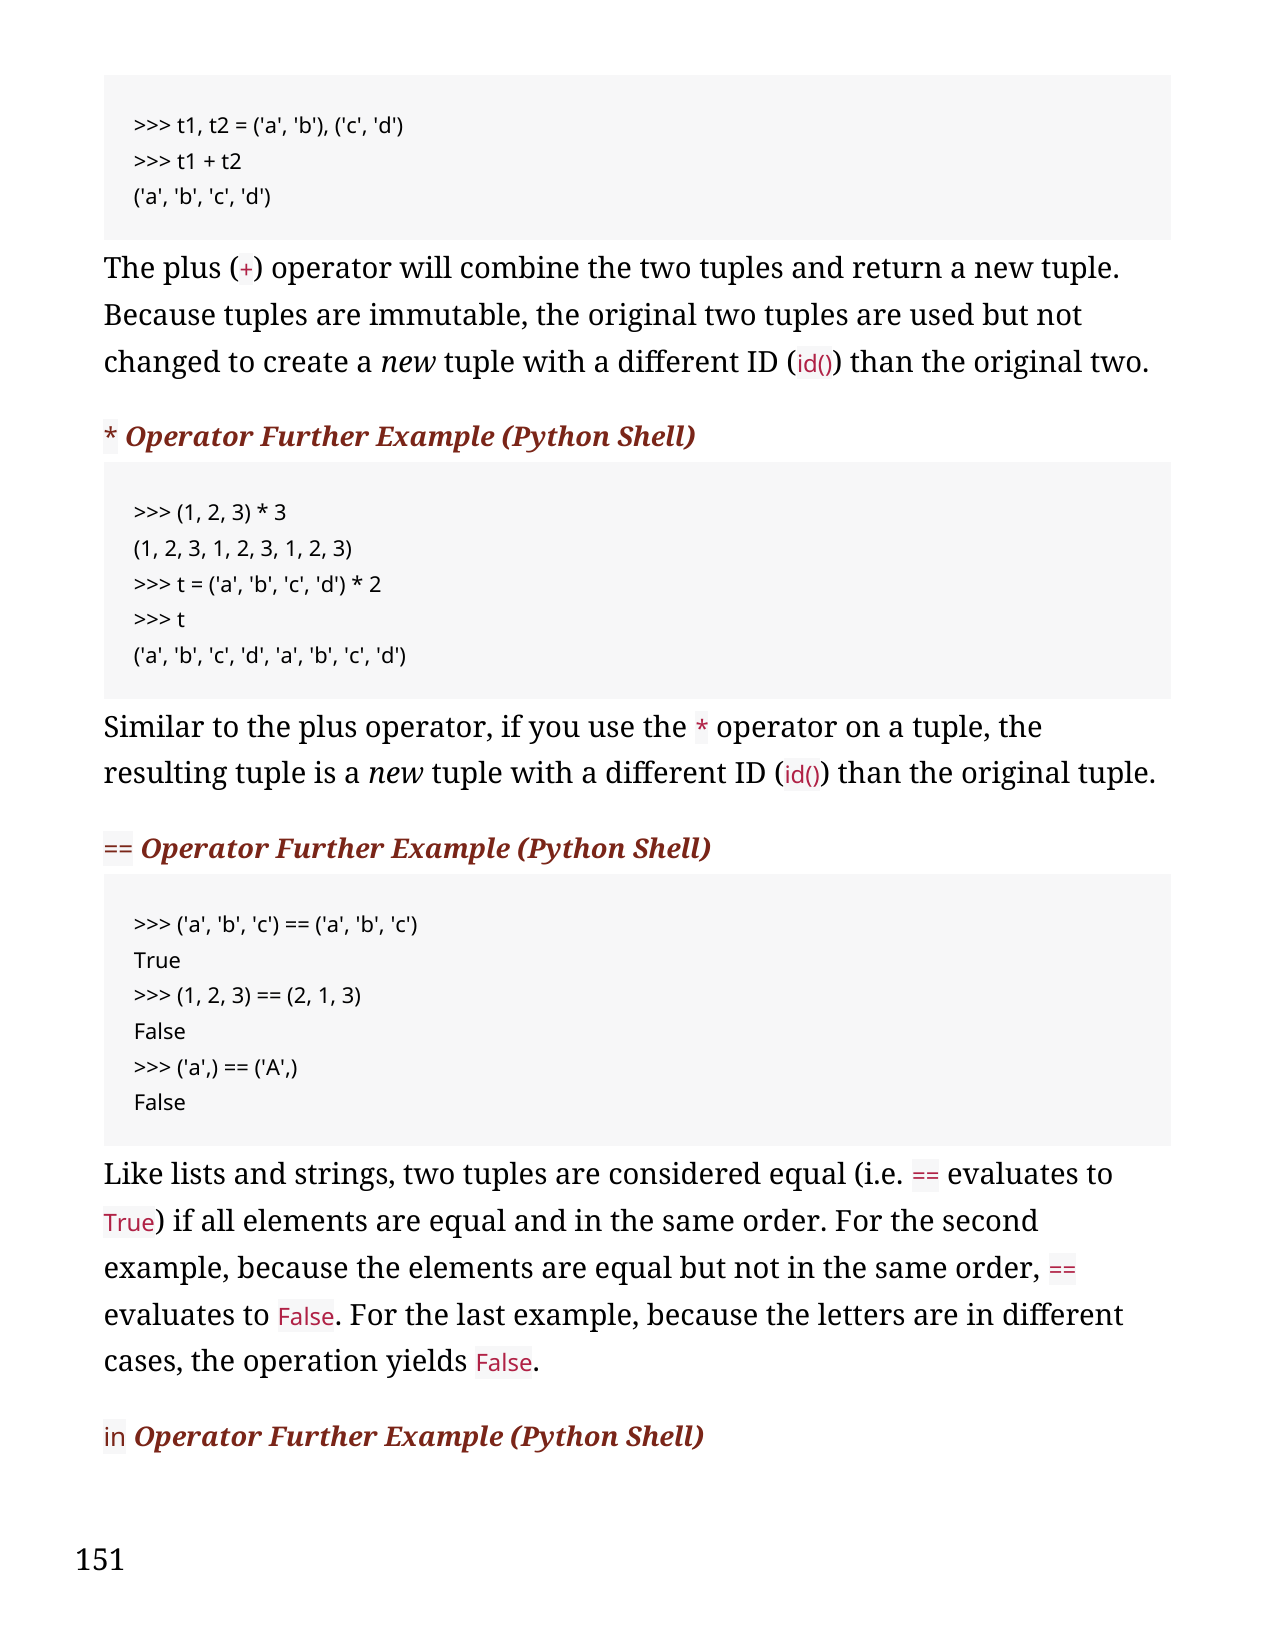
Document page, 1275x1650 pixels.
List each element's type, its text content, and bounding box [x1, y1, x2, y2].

title * Operator Further Example (Python Shell) [103, 415, 1172, 455]
list >>> (1, 2, 3) == (2, 1, 3) [104, 975, 1171, 1010]
list False [104, 1082, 1171, 1146]
list >>> t [104, 598, 1171, 634]
text Similar to the plus operator, if you use the * operator on a tuple, the resulting tuple is a new tuple with a different ID (id()) than the original tuple. [103, 699, 1172, 792]
list ('a', 'b', 'c', 'd') [104, 175, 1171, 240]
list >>> ('a', 'b', 'c') == ('a', 'b', 'c') [104, 874, 1171, 939]
list >>> t = ('a', 'b', 'c', 'd') * 2 [104, 563, 1171, 598]
list >>> ('a',) == ('A',) [104, 1046, 1171, 1082]
title in Operator Further Example (Python Shell) [103, 1414, 1172, 1454]
list >>> t1 + t2 [104, 140, 1171, 175]
title == Operator Further Example (Python Shell) [103, 827, 1172, 867]
text The plus (+) operator will combine the two tuples and return a new tuple. Because tuples are immutable, the original two tuples are used but not changed to create a new tuple with a different ID (id()) than the original two. [103, 240, 1172, 381]
list >>> (1, 2, 3) * 3 [104, 462, 1171, 527]
list False [104, 1010, 1171, 1046]
list ('a', 'b', 'c', 'd', 'a', 'b', 'c', 'd') [104, 634, 1171, 699]
list >>> t1, t2 = ('a', 'b'), ('c', 'd') [104, 75, 1171, 140]
list (1, 2, 3, 1, 2, 3, 1, 2, 3) [104, 527, 1171, 563]
list True [104, 939, 1171, 975]
text Like lists and strings, two tuples are considered equal (i.e. == evaluates to True) if all elements are equal and in the same order. For the second example, because the elements are equal but not in the same order, == evaluates to False. For the last example, because the letters are in different cases, the operation yields False. [103, 1146, 1172, 1380]
